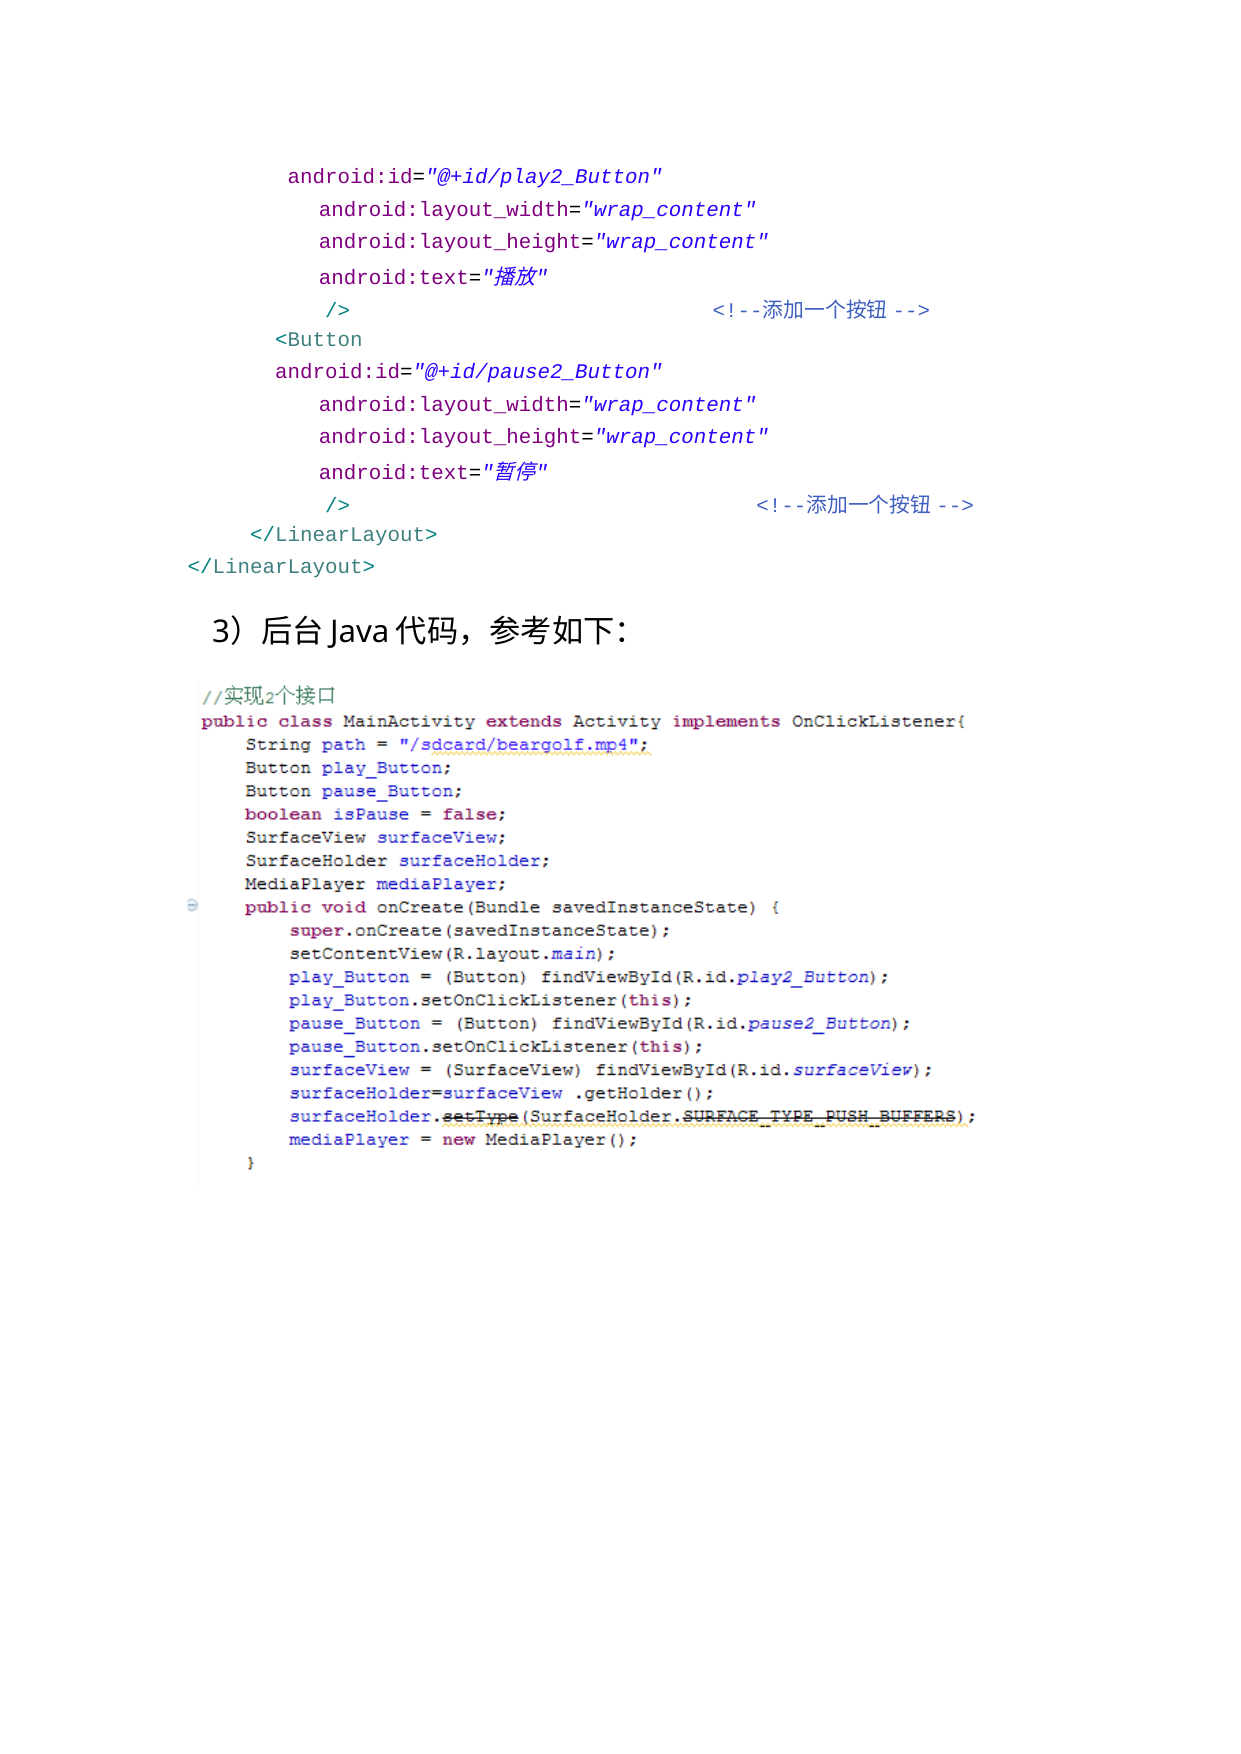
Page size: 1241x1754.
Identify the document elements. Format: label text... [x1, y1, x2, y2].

text android:text="暂停" [187, 454, 1053, 487]
text android:layout_width="wrap_content" [187, 389, 1053, 422]
text android:layout_height="wrap_content" [187, 422, 1053, 454]
text </LinearLayout> [187, 519, 1053, 552]
picture [187, 683, 1053, 1186]
text /> <!--添加一个按钮 --> [187, 292, 1053, 324]
text </LinearLayout> [187, 552, 1053, 584]
text /> <!--添加一个按钮 --> [187, 487, 1053, 519]
text android:text="播放" [187, 259, 1053, 292]
text android:layout_height="wrap_content" [187, 227, 1053, 259]
text android:layout_width="wrap_content" [187, 194, 1053, 227]
text 3）后台Java代码，参考如下： [187, 596, 1053, 661]
text android:id="@+id/play2_Button" [187, 162, 1053, 194]
text <Button [187, 324, 1053, 357]
text android:id="@+id/pause2_Button" [187, 357, 1053, 389]
